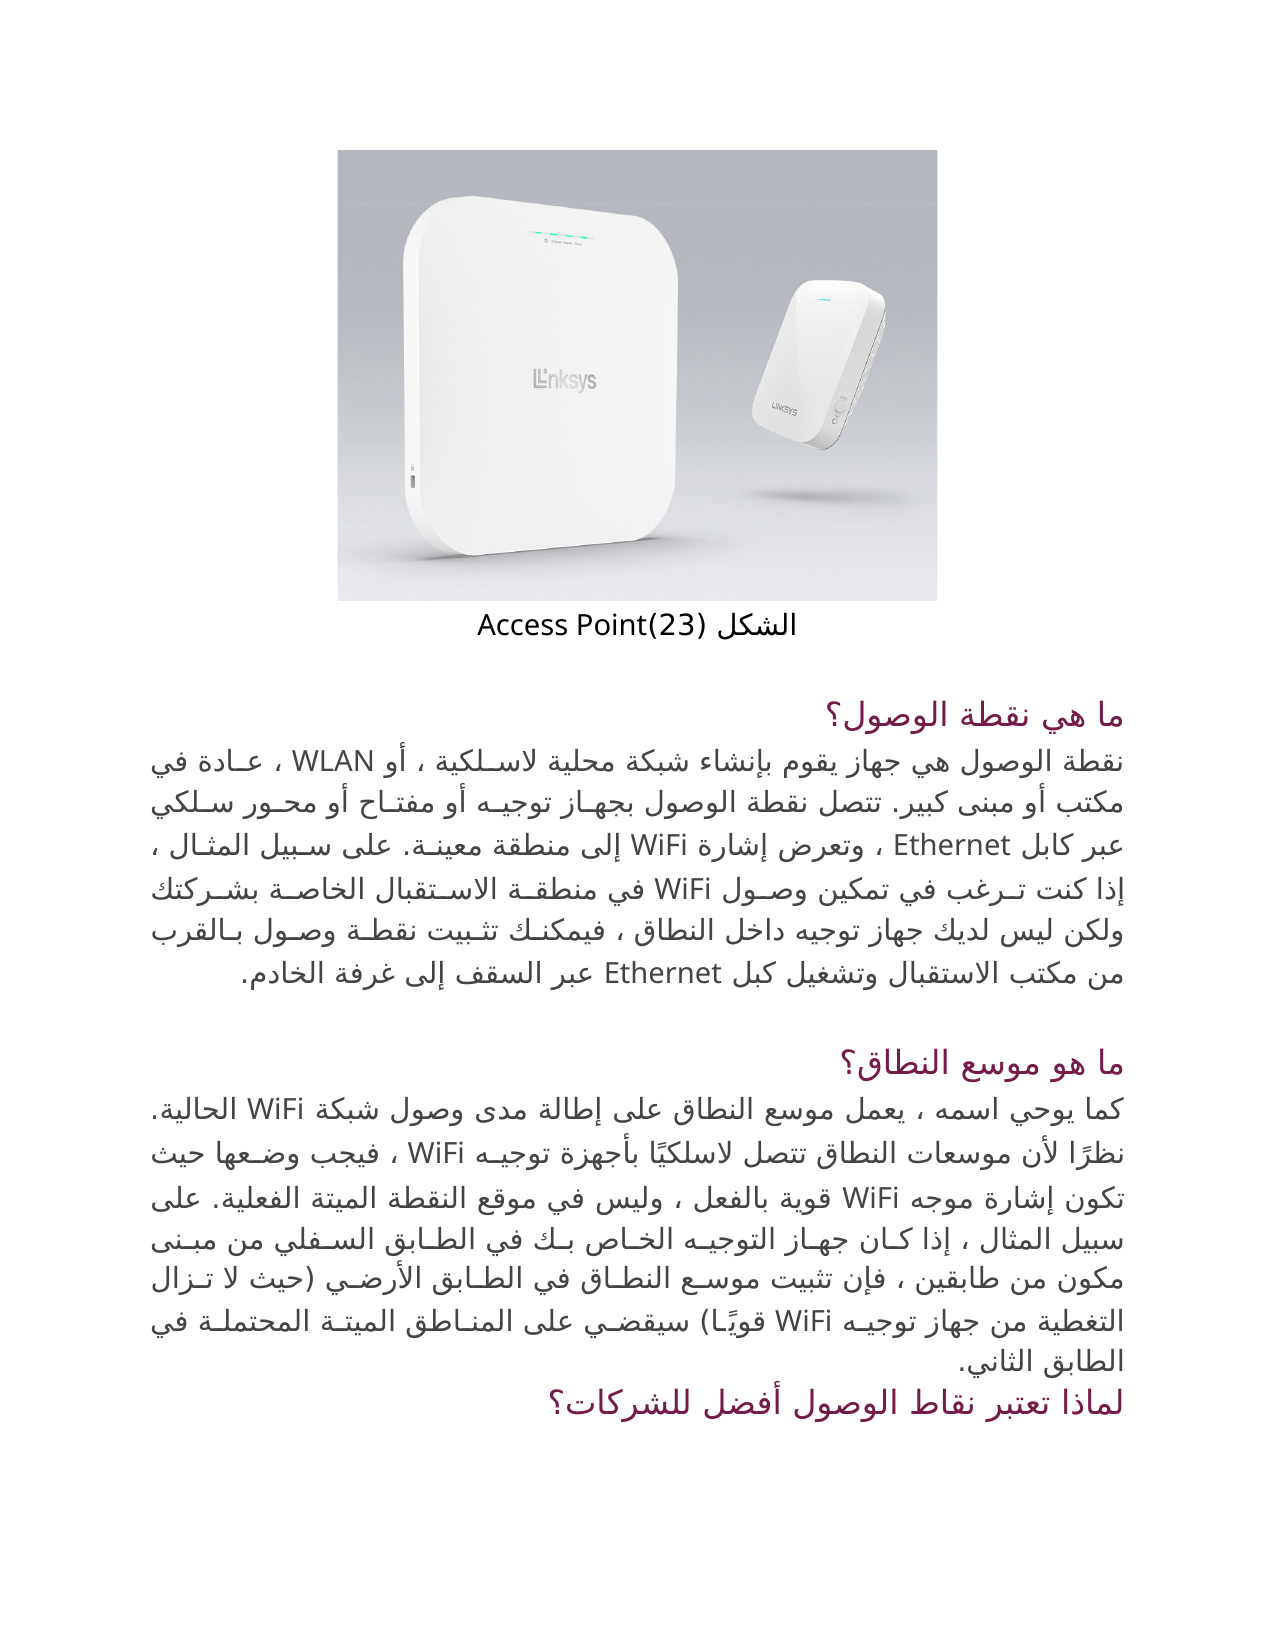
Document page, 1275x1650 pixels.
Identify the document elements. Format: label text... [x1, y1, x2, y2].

text الشكل (23)Access Point [150, 604, 1125, 644]
text كما يوحي اسمه ، يعمل موسع النطاق على إطالة مدى وصول شبكة WiFi الحالية. نظرًا لأن موسعات النطاق تتصل لاسلكيًا بأجهزة توجيه WiFi ، فيجب وضعها حيث تكون إشارة موجه WiFi قوية بالفعل ، وليس في موقع النقطة الميتة الفعلية. على سبيل المثال ، إذا كان جهاز التوجيه الخاص بك في الطابق السفلي من مبنى مكون من طابقين ، فإن تثبيت موسع النطاق في الطابق الأرضي (حيث لا تزال التغطية من جهاز توجيه WiFi قويًا) سيقضي على المناطق الميتة المحتملة في الطابق الثاني. [150, 1088, 1125, 1379]
text ما هي نقطة الوصول؟ [150, 696, 1125, 734]
text لماذا تعتبر نقاط الوصول أفضل للشركات؟ [150, 1384, 1125, 1422]
picture [337, 150, 938, 601]
text نقطة الوصول هي جهاز يقوم بإنشاء شبكة محلية لاسلكية ، أو WLAN ، عادة في مكتب أو مبنى كبير. تتصل نقطة الوصول بجهاز توجيه أو مفتاح أو محور سلكي عبر كابل Ethernet ، وتعرض إشارة WiFi إلى منطقة معينة. على سبيل المثال ، إذا كنت ترغب في تمكين وصول WiFi في منطقة الاستقبال الخاصة بشركتك ولكن ليس لديك جهاز توجيه داخل النطاق ، فيمكنك تثبيت نقطة وصول بالقرب من مكتب الاستقبال وتشغيل كبل Ethernet عبر السقف إلى غرفة الخادم. [150, 740, 1125, 992]
text ما هو موسع النطاق؟ [150, 1043, 1125, 1082]
